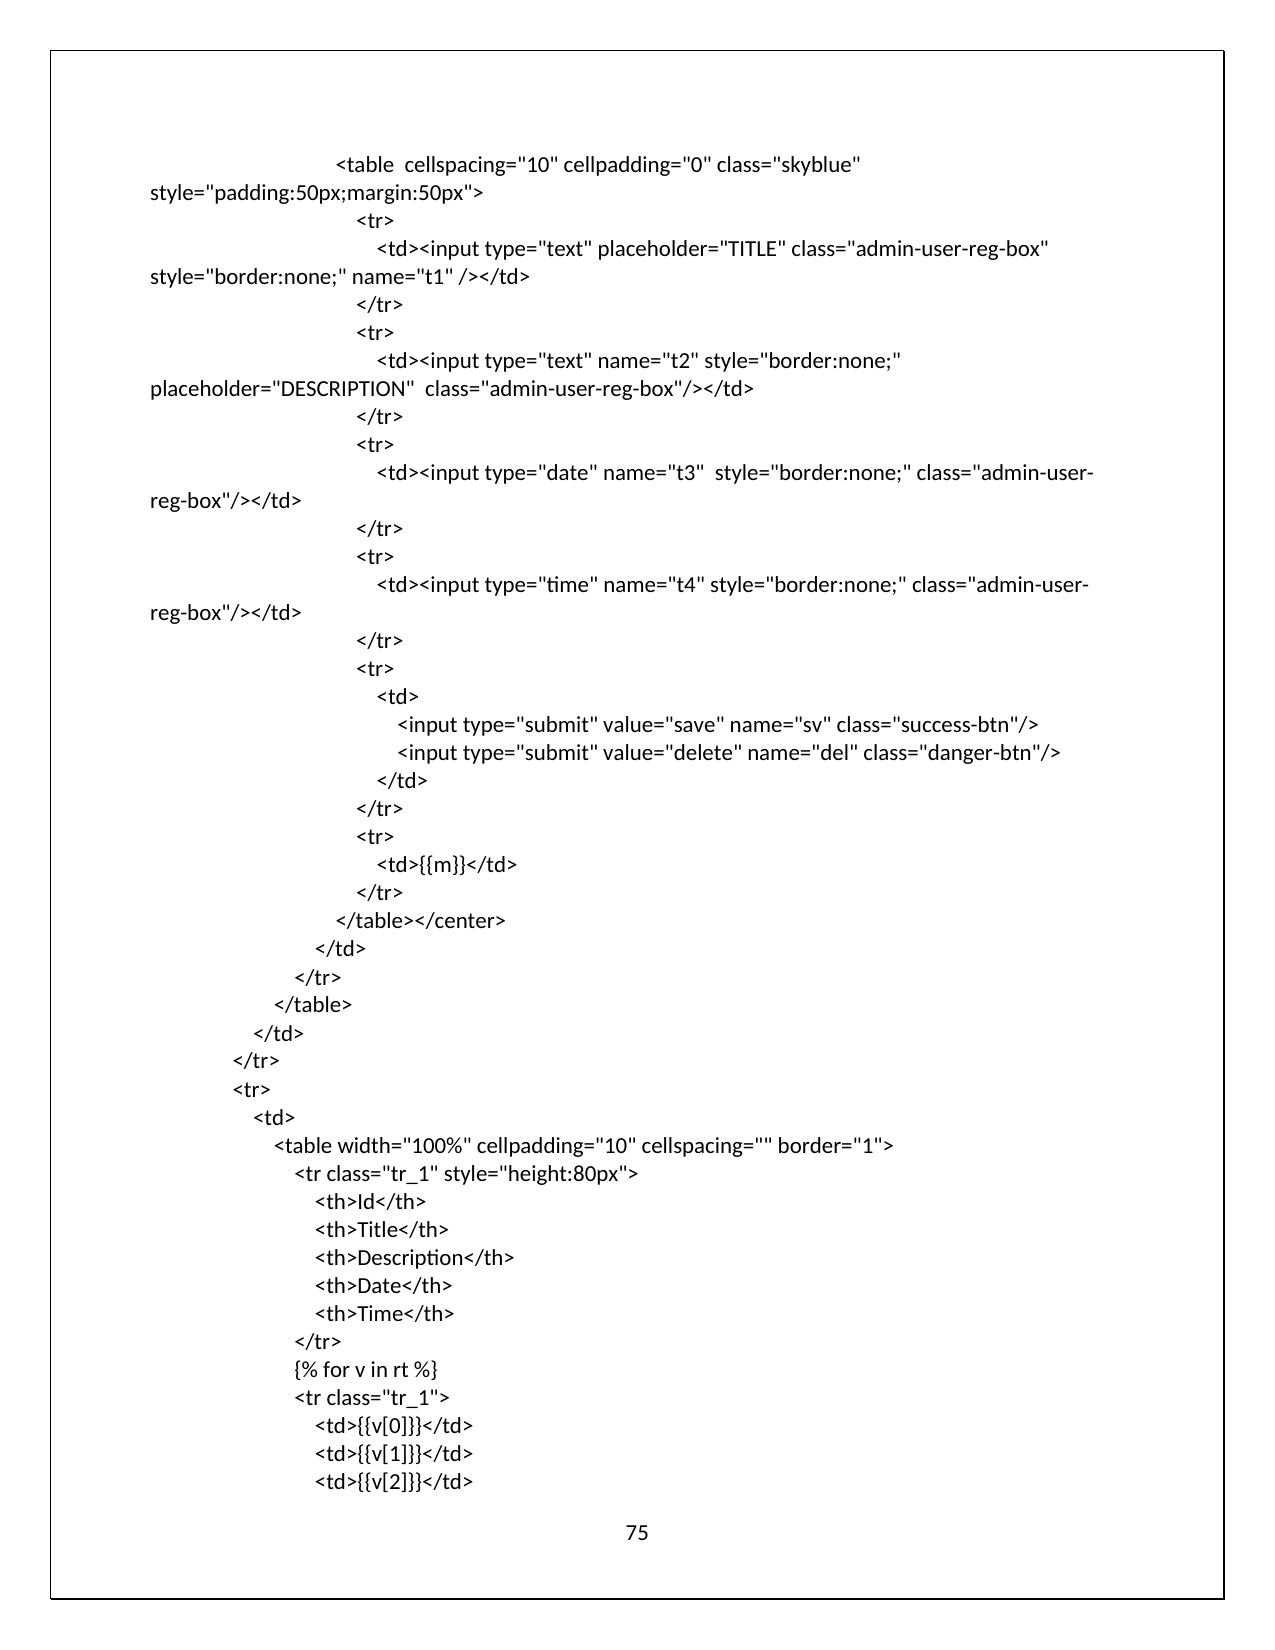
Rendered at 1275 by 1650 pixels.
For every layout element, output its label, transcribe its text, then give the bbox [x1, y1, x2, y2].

text <th>Description</th> [150, 1243, 1124, 1271]
text <table cellspacing="10" cellpadding="0" class="skyblue" style="padding:50px;margin:50px"> [150, 150, 1124, 206]
text </tr> [150, 1327, 1124, 1355]
text <td>{{m}}</td> [150, 851, 1124, 878]
text <td><input type="time" name="t4" style="border:none;" class="admin-user-reg-box"/></td> [150, 570, 1124, 626]
text {% for v in rt %} [150, 1355, 1124, 1383]
text </tr> [150, 794, 1124, 822]
text <th>Id</th> [150, 1187, 1124, 1215]
text </tr> [150, 963, 1124, 991]
text <input type="submit" value="delete" name="del" class="danger-btn"/> [150, 738, 1124, 766]
text </td> [150, 934, 1124, 963]
text </table> [150, 991, 1124, 1019]
text </tr> [150, 1047, 1124, 1075]
text </tr> [150, 626, 1124, 654]
text </td> [150, 1019, 1124, 1047]
text <td>{{v[2]}}</td> [150, 1467, 1124, 1495]
text <tr> [150, 654, 1124, 682]
text <tr> [150, 318, 1124, 346]
text </table></center> [150, 907, 1124, 934]
text </td> [150, 766, 1124, 794]
text <th>Date</th> [150, 1271, 1124, 1299]
text </tr> [150, 514, 1124, 542]
text <tr class="tr_1"> [150, 1383, 1124, 1411]
text <tr> [150, 542, 1124, 570]
text <th>Title</th> [150, 1215, 1124, 1243]
text </tr> [150, 290, 1124, 318]
text <table width="100%" cellpadding="10" cellspacing="" border="1"> [150, 1131, 1124, 1159]
text <tr> [150, 1075, 1124, 1103]
text <td>{{v[0]}}</td> [150, 1411, 1124, 1439]
text <td><input type="text" name="t2" style="border:none;" placeholder="DESCRIPTION" class="admin-user-reg-box"/></td> [150, 346, 1124, 402]
text <td><input type="date" name="t3" style="border:none;" class="admin-user-reg-box"/></td> [150, 458, 1124, 514]
text <tr> [150, 430, 1124, 458]
text </tr> [150, 878, 1124, 907]
text <td>{{v[1]}}</td> [150, 1439, 1124, 1467]
text <td><input type="text" placeholder="TITLE" class="admin-user-reg-box" style="border:none;" name="t1" /></td> [150, 234, 1124, 290]
text <input type="submit" value="save" name="sv" class="success-btn"/> [150, 710, 1124, 738]
text <tr class="tr_1" style="height:80px"> [150, 1159, 1124, 1187]
text <tr> [150, 822, 1124, 851]
text <tr> [150, 206, 1124, 234]
text <td> [150, 1103, 1124, 1131]
text </tr> [150, 402, 1124, 430]
text <td> [150, 682, 1124, 710]
text <th>Time</th> [150, 1299, 1124, 1327]
